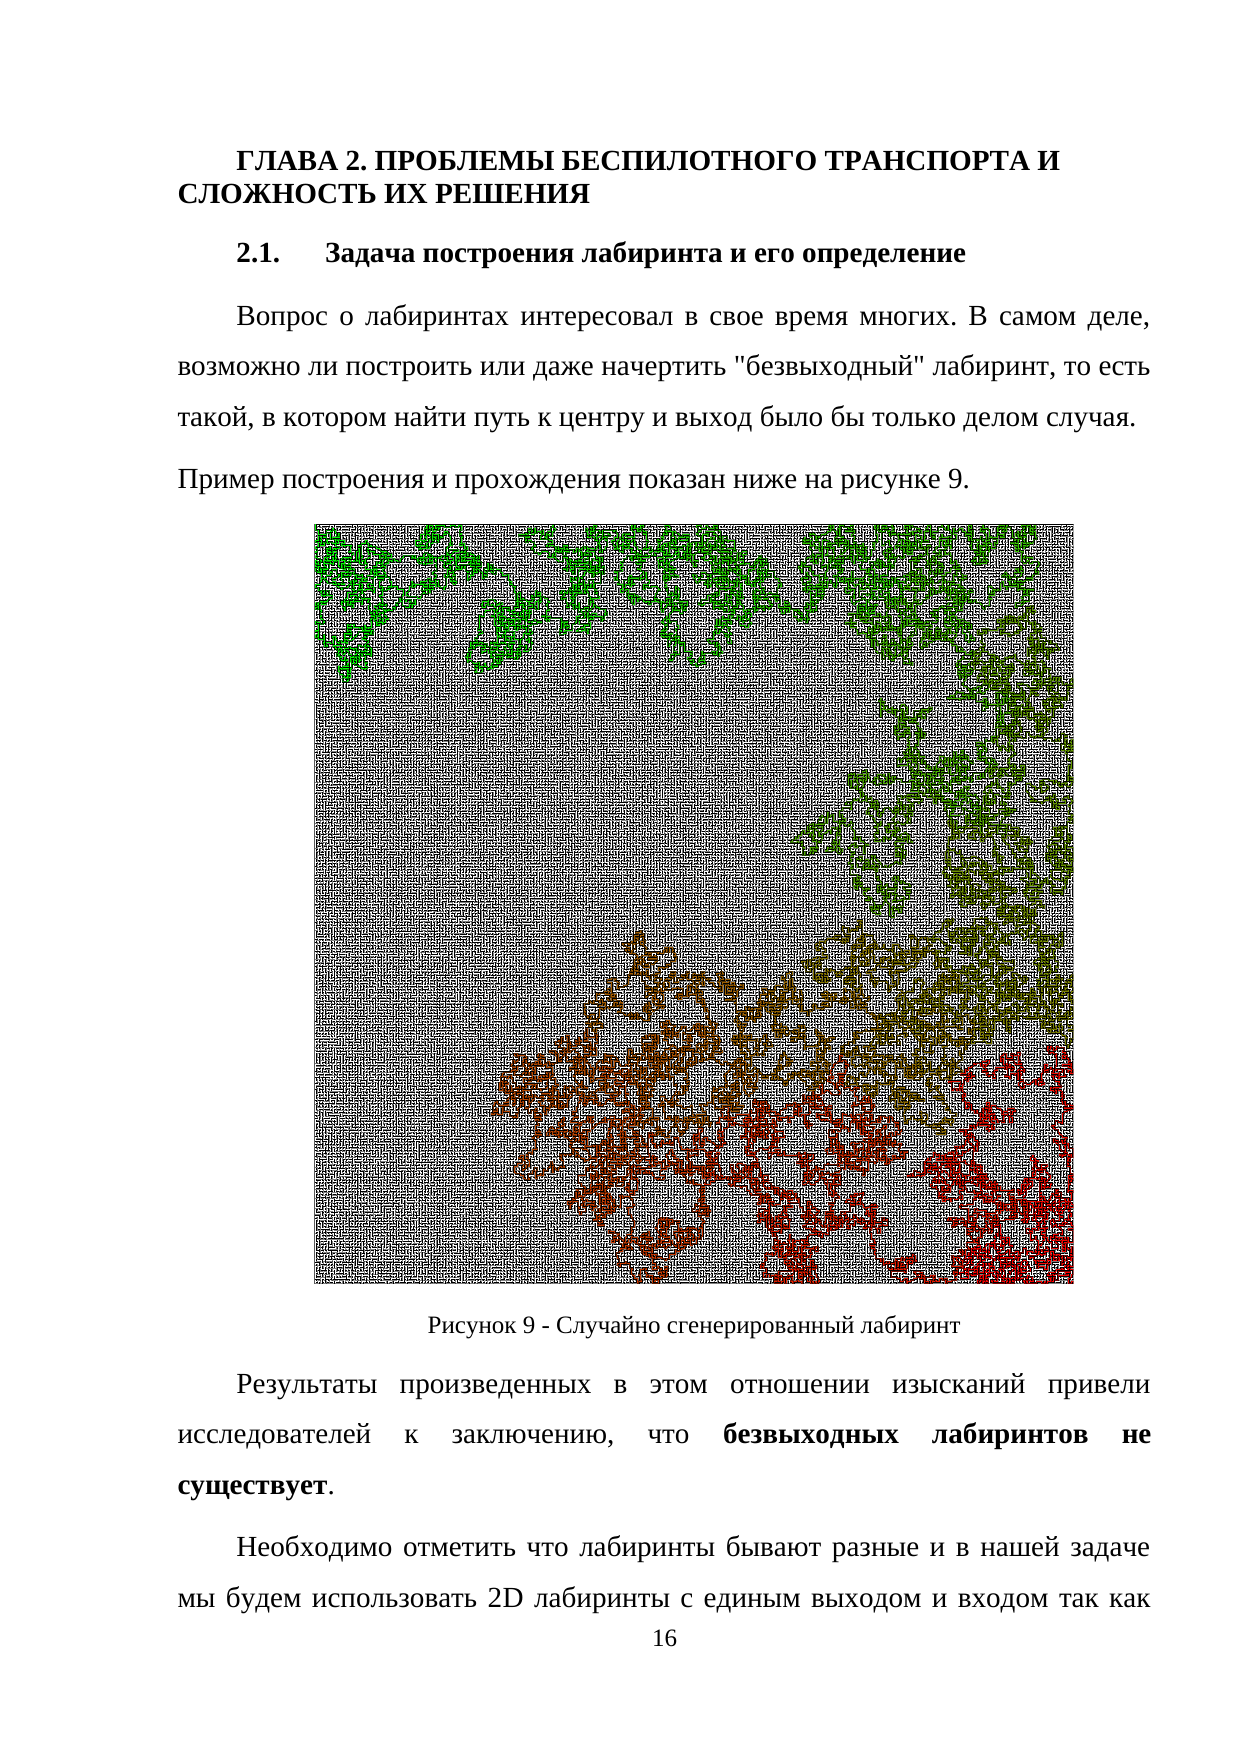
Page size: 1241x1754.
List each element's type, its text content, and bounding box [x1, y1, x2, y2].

subtitle ГЛАВА 2. ПРОБЛЕМЫ БЕСПИЛОТНОГО ТРАНСПОРТА И СЛОЖНОСТЬ ИХ РЕШЕНИЯ [177, 143, 1152, 210]
text Рисунок 9 - Случайно сгенерированный лабиринт [177, 1311, 1152, 1339]
subtitle Задача построения лабиринта и его определение [177, 235, 1152, 269]
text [177, 1529, 1152, 1613]
text Вопрос о лабиринтах интересовал в свое время многих. В самом деле, возможно ли построить или даже начертить "безвыходный" лабиринт, то есть такой, в котором найти путь к центру и выход было бы только делом случая. [177, 298, 1152, 432]
text Пример построения и прохождения показан ниже на рисунке 9. [177, 461, 1152, 495]
picture [314, 524, 1074, 1284]
text Результаты произведенных в этом отношении изысканий привели исследователей к заключению, что безвыходных лабиринтов не существует. [177, 1366, 1152, 1500]
